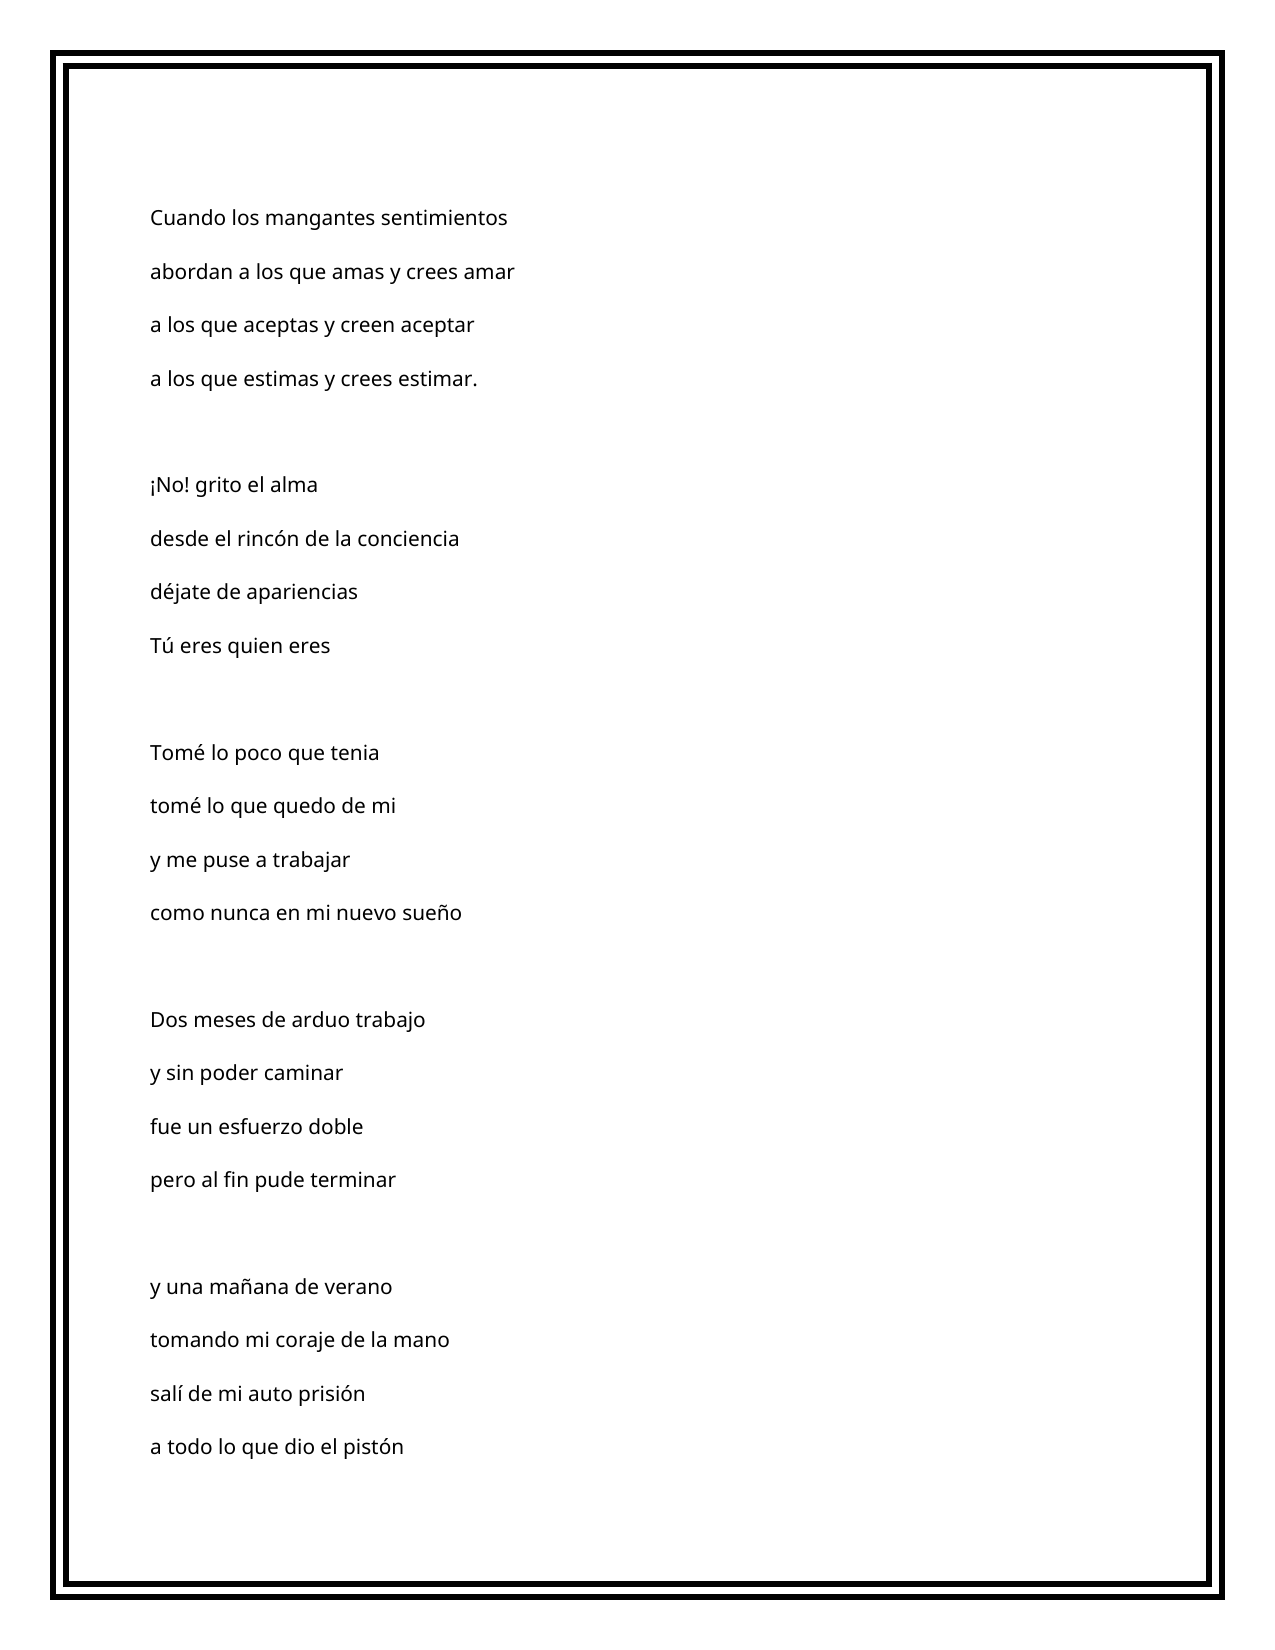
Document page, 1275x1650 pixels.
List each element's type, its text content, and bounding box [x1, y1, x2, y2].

text Dos meses de arduo trabajo [150, 1005, 1125, 1033]
text pero al fin pude terminar [150, 1165, 1125, 1194]
text y una mañana de verano [150, 1272, 1125, 1301]
text Tomé lo poco que tenia [150, 738, 1125, 766]
text a los que aceptas y creen aceptar [150, 310, 1125, 339]
text abordan a los que amas y crees amar [150, 257, 1125, 285]
text Cuando los mangantes sentimientos [150, 203, 1125, 232]
text déjate de apariencias [150, 577, 1125, 606]
text Tú eres quien eres [150, 631, 1125, 659]
text desde el rincón de la conciencia [150, 524, 1125, 552]
text salí de mi auto prisión [150, 1379, 1125, 1407]
text tomé lo que quedo de mi [150, 791, 1125, 820]
text ¡No! grito el alma [150, 471, 1125, 499]
text fue un esfuerzo doble [150, 1112, 1125, 1140]
text y sin poder caminar [150, 1058, 1125, 1087]
text a los que estimas y crees estimar. [150, 364, 1125, 392]
text tomando mi coraje de la mano [150, 1326, 1125, 1354]
text a todo lo que dio el pistón [150, 1432, 1125, 1461]
text como nunca en mi nuevo sueño [150, 898, 1125, 927]
text y me puse a trabajar [150, 845, 1125, 873]
